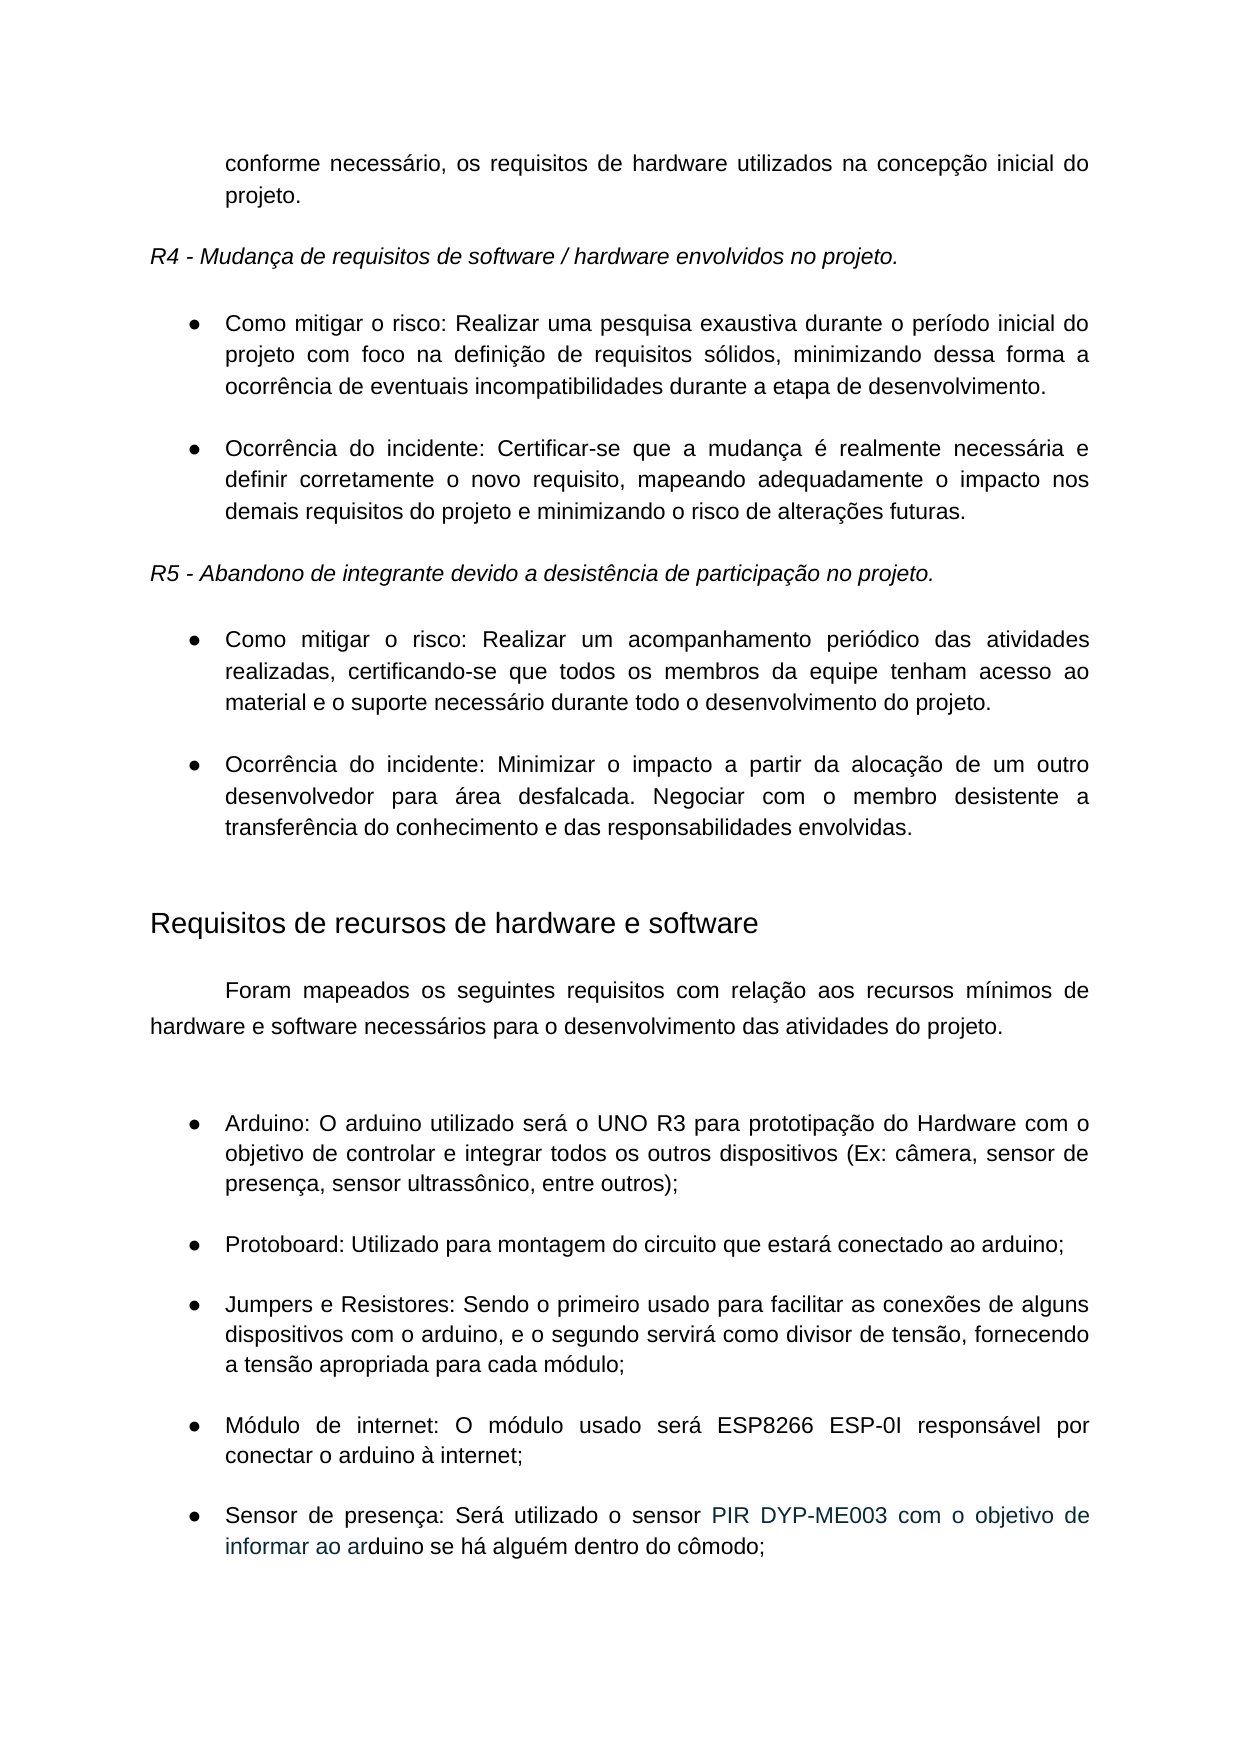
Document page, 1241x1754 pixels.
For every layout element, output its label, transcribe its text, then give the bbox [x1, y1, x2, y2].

text R4 - Mudança de requisitos de software / hardware envolvidos no projeto. [150, 243, 1090, 270]
list Ocorrência do incidente: Minimizar o impacto a partir da alocação de um outro desenvolvedor para área desfalcada. Negociar com o membro desistente a transferência do conhecimento e das responsabilidades envolvidas. [187, 751, 1090, 841]
list Jumpers e Resistores: Sendo o primeiro usado para facilitar as conexões de alguns dispositivos com o arduino, e o segundo servirá como divisor de tensão, fornecendo a tensão apropriada para cada módulo; [187, 1291, 1090, 1378]
list Sensor de presença: Será utilizado o sensor PIR DYP-ME003 com o objetivo de informar ao arduino se há alguém dentro do cômodo; [187, 1502, 1090, 1559]
text Requisitos de recursos de hardware e software [150, 906, 1090, 940]
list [187, 150, 1090, 208]
list Protoboard: Utilizado para montagem do circuito que estará conectado ao arduino; [187, 1231, 1090, 1257]
list Como mitigar o risco: Realizar um acompanhamento periódico das atividades realizadas, certificando-se que todos os membros da equipe tenham acesso ao material e o suporte necessário durante todo o desenvolvimento do projeto. [187, 626, 1090, 716]
text R5 - Abandono de integrante devido a desistência de participação no projeto. [150, 560, 1090, 586]
list Módulo de internet: O módulo usado será ESP8266 ESP-0I responsável por conectar o arduino à internet; [187, 1412, 1090, 1468]
list Ocorrência do incidente: Certificar-se que a mudança é realmente necessária e definir corretamente o novo requisito, mapeando adequadamente o impacto nos demais requisitos do projeto e minimizando o risco de alterações futuras. [187, 435, 1090, 524]
list Arduino: O arduino utilizado será o UNO R3 para prototipação do Hardware com o objetivo de controlar e integrar todos os outros dispositivos (Ex: câmera, sensor de presença, sensor ultrassônico, entre outros); [187, 1110, 1090, 1197]
list Como mitigar o risco: Realizar uma pesquisa exaustiva durante o período inicial do projeto com foco na definição de requisitos sólidos, minimizando dessa forma a ocorrência de eventuais incompatibilidades durante a etapa de desenvolvimento. [187, 310, 1090, 399]
text Foram mapeados os seguintes requisitos com relação aos recursos mínimos de hardware e software necessários para o desenvolvimento das atividades do projeto. [150, 977, 1090, 1039]
